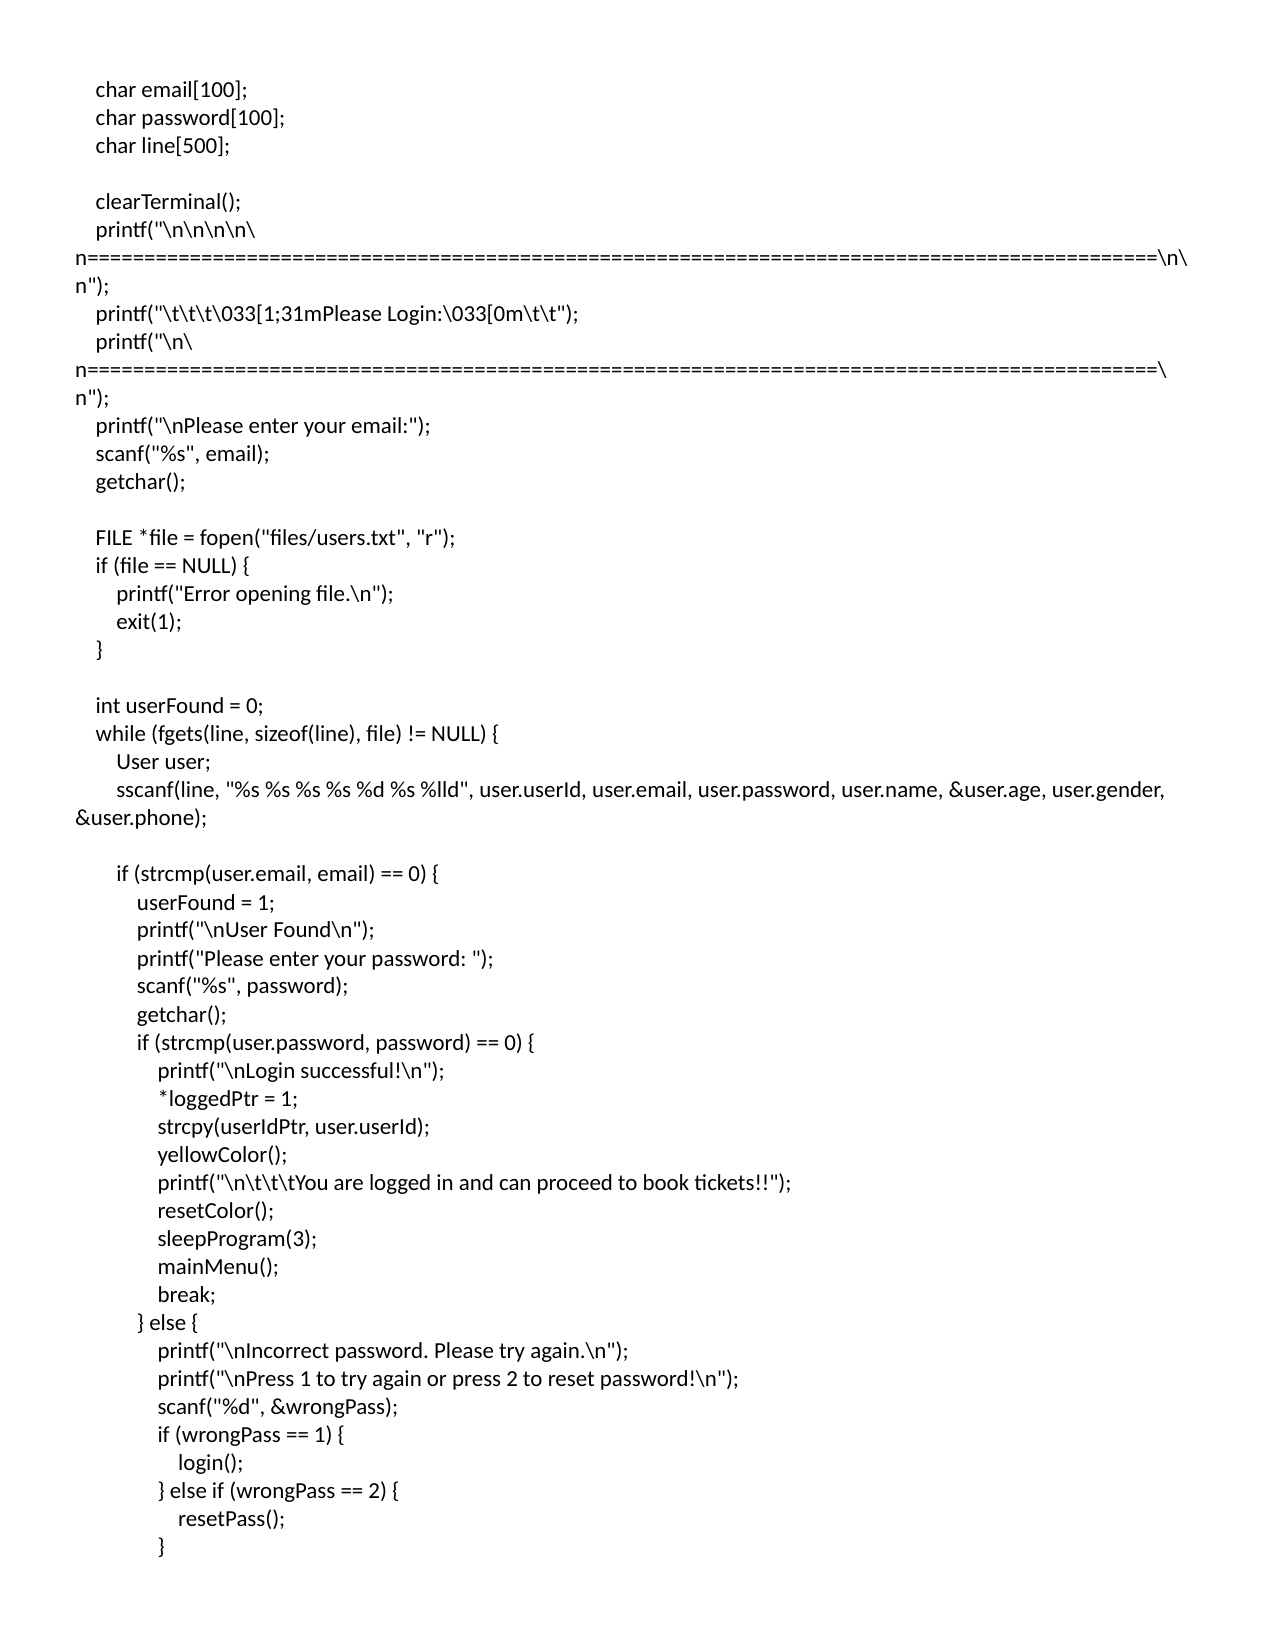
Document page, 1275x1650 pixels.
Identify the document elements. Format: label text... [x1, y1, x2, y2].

text strcpy(userIdPtr, user.userId); [75, 1112, 1200, 1140]
text getchar(); [75, 467, 1200, 495]
text } [75, 1532, 1200, 1560]
text mainMenu(); [75, 1252, 1200, 1280]
text printf("\n\n==============================================================================================\n"); [75, 327, 1200, 411]
text scanf("%s", email); [75, 439, 1200, 467]
text printf("Please enter your password: "); [75, 944, 1200, 972]
text resetColor(); [75, 1196, 1200, 1224]
text char password[100]; [75, 103, 1200, 131]
text } else { [75, 1308, 1200, 1336]
text login(); [75, 1448, 1200, 1476]
text sscanf(line, "%s %s %s %s %d %s %lld", user.userId, user.email, user.password, user.name, &user.age, user.gender, &user.phone); [75, 776, 1200, 832]
text int userFound = 0; [75, 691, 1200, 719]
text printf("\nIncorrect password. Please try again.\n"); [75, 1336, 1200, 1364]
text clearTerminal(); [75, 187, 1200, 215]
text sleepProgram(3); [75, 1224, 1200, 1252]
text scanf("%d", &wrongPass); [75, 1392, 1200, 1420]
text printf("\nPress 1 to try again or press 2 to reset password!\n"); [75, 1364, 1200, 1392]
text *loggedPtr = 1; [75, 1084, 1200, 1112]
text } else if (wrongPass == 2) { [75, 1476, 1200, 1504]
text getchar(); [75, 1000, 1200, 1028]
text printf("\nPlease enter your email:"); [75, 411, 1200, 439]
text printf("Error opening file.\n"); [75, 579, 1200, 607]
text } [75, 635, 1200, 663]
text break; [75, 1280, 1200, 1308]
text char email[100]; [75, 75, 1200, 103]
text printf("\nUser Found\n"); [75, 916, 1200, 944]
text yellowColor(); [75, 1140, 1200, 1168]
text resetPass(); [75, 1504, 1200, 1532]
text if (strcmp(user.password, password) == 0) { [75, 1028, 1200, 1056]
text printf("\n\t\t\tYou are logged in and can proceed to book tickets!!"); [75, 1168, 1200, 1196]
text printf("\n\n\n\n\n==============================================================================================\n\n"); [75, 215, 1200, 299]
text scanf("%s", password); [75, 972, 1200, 1000]
text if (file == NULL) { [75, 551, 1200, 579]
text printf("\nLogin successful!\n"); [75, 1056, 1200, 1084]
text User user; [75, 747, 1200, 776]
text FILE *file = fopen("files/users.txt", "r"); [75, 523, 1200, 551]
text char line[500]; [75, 131, 1200, 159]
text if (strcmp(user.email, email) == 0) { [75, 859, 1200, 888]
text if (wrongPass == 1) { [75, 1420, 1200, 1448]
text while (fgets(line, sizeof(line), file) != NULL) { [75, 719, 1200, 747]
text exit(1); [75, 607, 1200, 635]
text printf("\t\t\t\033[1;31mPlease Login:\033[0m\t\t"); [75, 299, 1200, 327]
text userFound = 1; [75, 888, 1200, 916]
